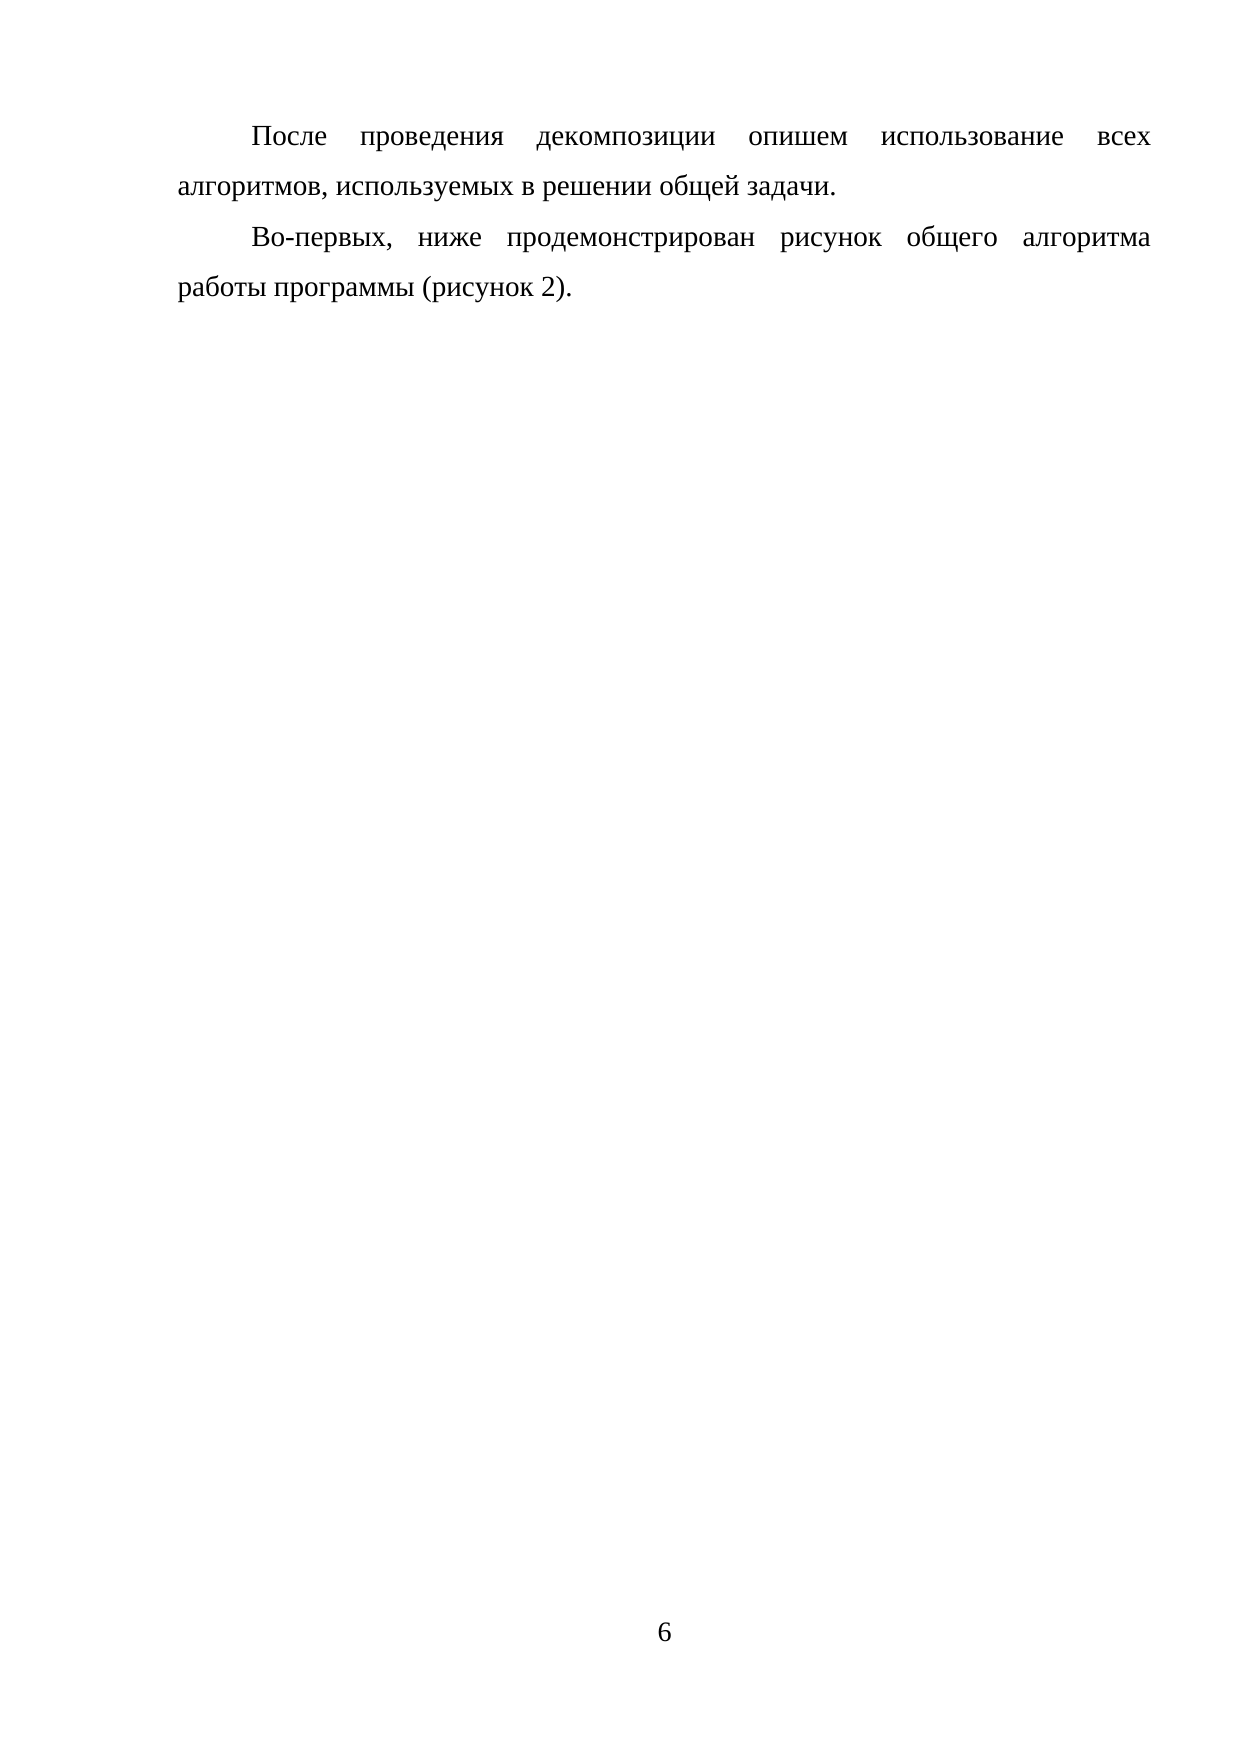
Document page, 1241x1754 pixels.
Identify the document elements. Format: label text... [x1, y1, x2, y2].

text После проведения декомпозиции опишем использование всех алгоритмов, используемых в решении общей задачи. [177, 118, 1152, 202]
text Во-первых, ниже продемонстрирован рисунок общего алгоритма работы программы (рисунок 2). [177, 219, 1152, 303]
